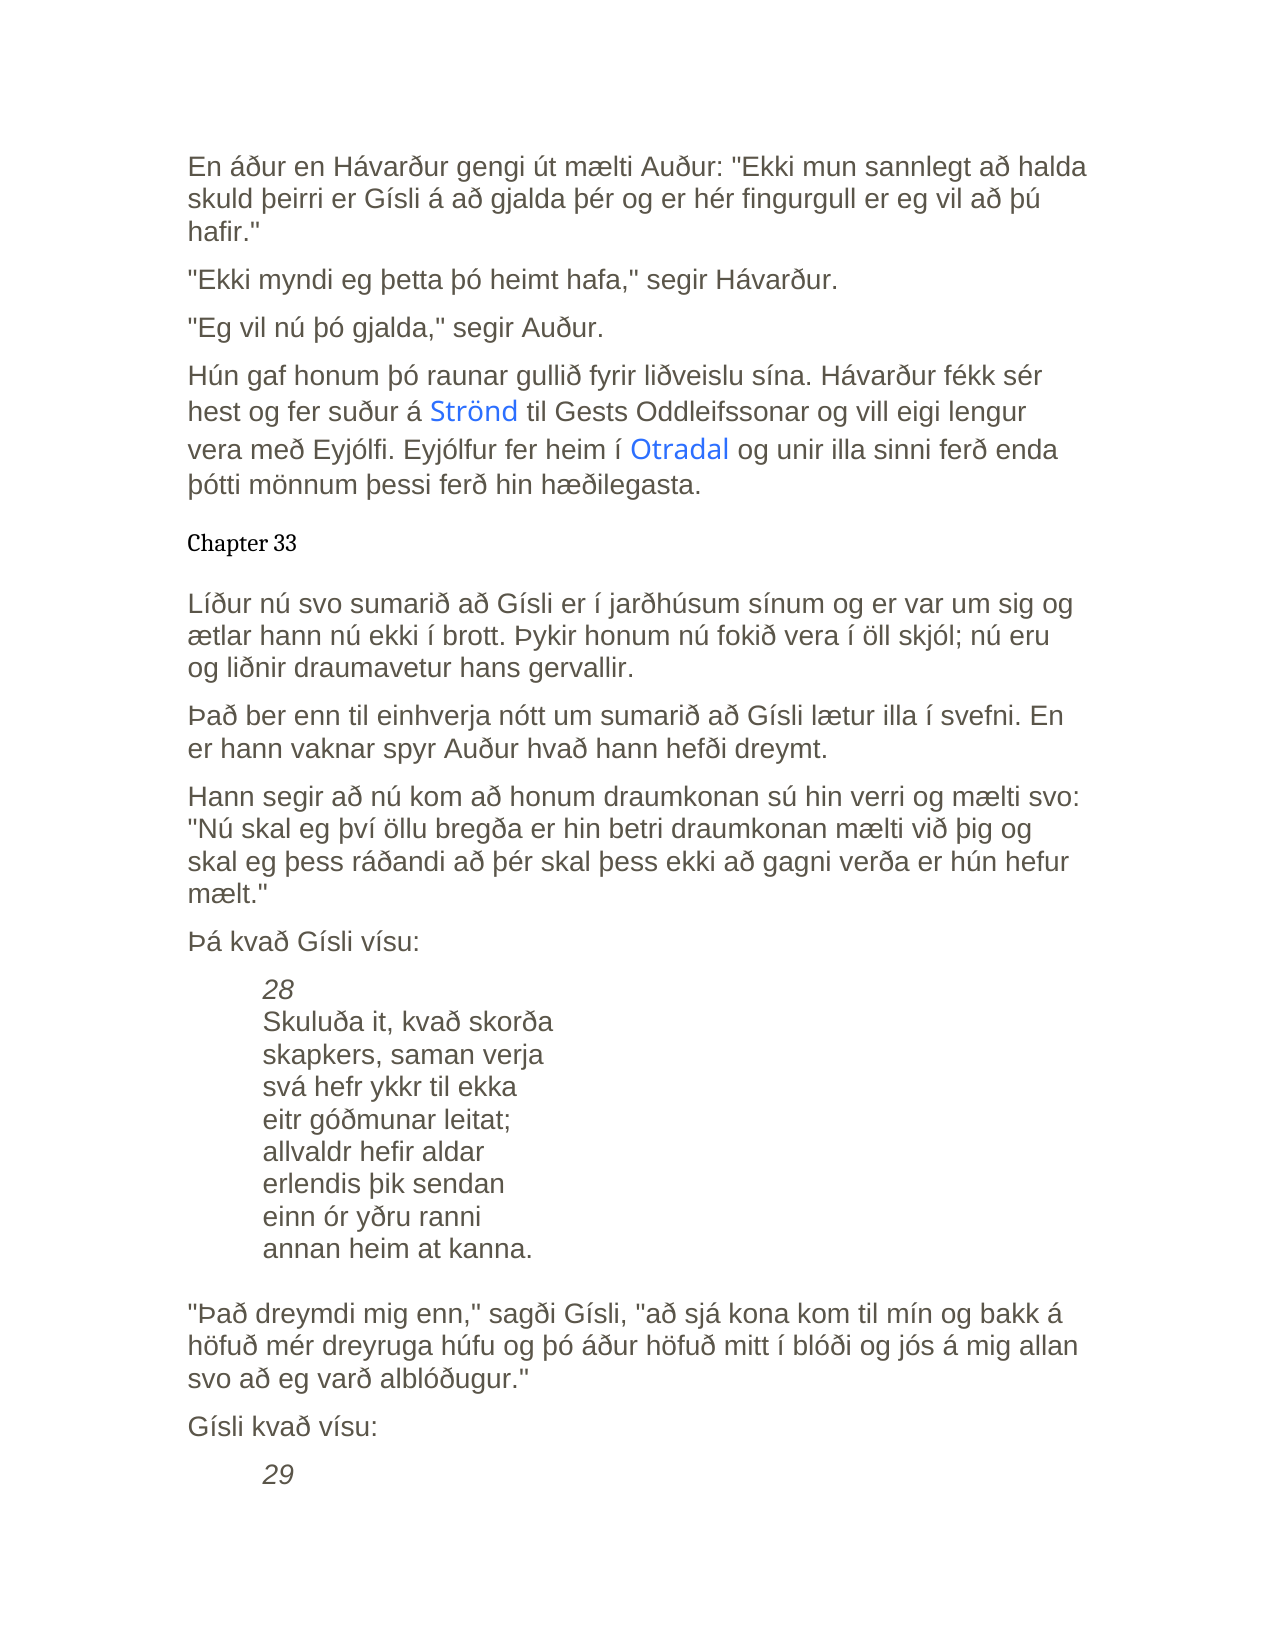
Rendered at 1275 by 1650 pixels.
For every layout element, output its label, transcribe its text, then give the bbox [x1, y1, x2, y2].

text Það ber enn til einhverja nótt um sumarið að Gísli lætur illa í svefni. En er hann vaknar spyr Auður hvað hann hefði dreymt. [187, 699, 1087, 764]
text annan heim at kanna. [262, 1232, 1087, 1264]
text svá hefr ykkr til ekka [262, 1070, 1087, 1103]
text erlendis þik sendan [262, 1167, 1087, 1200]
text Gísli kvað vísu: [187, 1410, 1087, 1442]
text einn ór yðru ranni [262, 1200, 1087, 1232]
text skapkers, saman verja [262, 1038, 1087, 1070]
text Chapter 33 [187, 529, 1087, 558]
text En áður en Hávarður gengi út mælti Auður: "Ekki mun sannlegt að halda skuld þeirri er Gísli á að gjalda þér og er hér fingurgull er eg vil að þú hafir." [187, 150, 1087, 247]
text allvaldr hefir aldar [262, 1135, 1087, 1167]
text eitr góðmunar leitat; [262, 1103, 1087, 1135]
text "Eg vil nú þó gjalda," segir Auður. [187, 311, 1087, 343]
text "Ekki myndi eg þetta þó heimt hafa," segir Hávarður. [187, 263, 1087, 295]
text 28 [262, 973, 1087, 1005]
text Líður nú svo sumarið að Gísli er í jarðhúsum sínum og er var um sig og ætlar hann nú ekki í brott. Þykir honum nú fokið vera í öll skjól; nú eru og liðnir draumavetur hans gervallir. [187, 587, 1087, 684]
text 29 [262, 1458, 1087, 1490]
text Skuluða it, kvað skorða [262, 1005, 1087, 1038]
text "Það dreymdi mig enn," sagði Gísli, "að sjá kona kom til mín og bakk á höfuð mér dreyruga húfu og þó áður höfuð mitt í blóði og jós á mig allan svo að eg varð alblóðugur." [187, 1297, 1087, 1394]
text Hún gaf honum þó raunar gullið fyrir liðveislu sína. Hávarður fékk sér hest og fer suður á Strönd til Gests Oddleifssonar og vill eigi lengur vera með Eyjólfi. Eyjólfur fer heim í Otradal og unir illa sinni ferð enda þótti mönnum þessi ferð hin hæðilegasta. [187, 359, 1087, 500]
text Þá kvað Gísli vísu: [187, 925, 1087, 957]
text Hann segir að nú kom að honum draumkonan sú hin verri og mælti svo: "Nú skal eg því öllu bregða er hin betri draumkonan mælti við þig og skal eg þess ráðandi að þér skal þess ekki að gagni verða er hún hefur mælt." [187, 780, 1087, 909]
